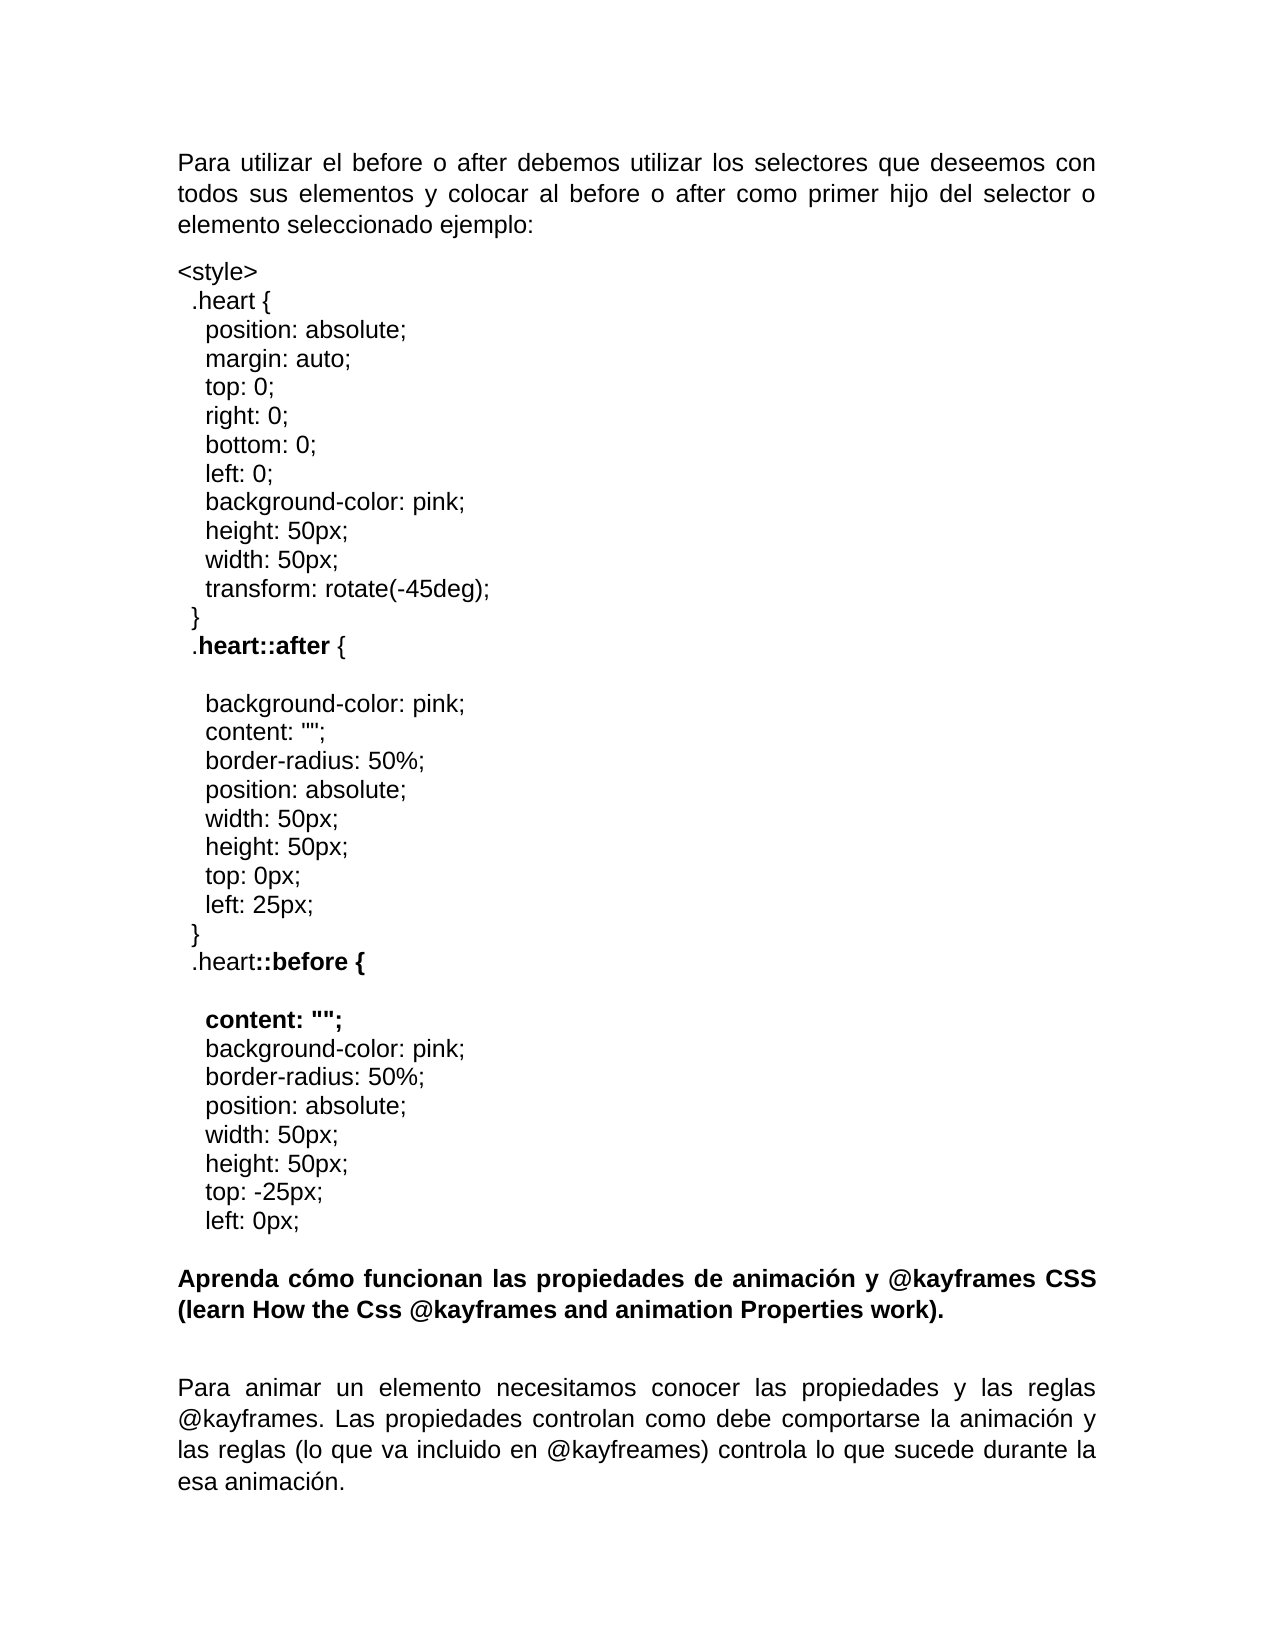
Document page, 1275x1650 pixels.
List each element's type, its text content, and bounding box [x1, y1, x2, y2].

text background-color: pink; [177, 1034, 1098, 1062]
text top: 0px; [177, 861, 1098, 890]
text right: 0; [177, 401, 1098, 430]
text width: 50px; [177, 804, 1098, 832]
text } [177, 919, 1098, 947]
text left: 0px; [177, 1206, 1098, 1235]
text content: ""; [177, 717, 1098, 746]
text height: 50px; [177, 516, 1098, 545]
subtitle Aprenda cómo funcionan las propiedades de animación y @kayframes CSS (learn How the Css @kayframes and animation Properties work). [177, 1264, 1098, 1323]
text position: absolute; [177, 1091, 1098, 1120]
text .heart { [177, 286, 1098, 315]
text content: ""; [177, 1005, 1098, 1034]
text position: absolute; [177, 315, 1098, 344]
text left: 0; [177, 459, 1098, 487]
text height: 50px; [177, 1149, 1098, 1177]
text width: 50px; [177, 1120, 1098, 1149]
text top: 0; [177, 372, 1098, 401]
text border-radius: 50%; [177, 746, 1098, 775]
text bottom: 0; [177, 430, 1098, 459]
text .heart::before { [177, 947, 1098, 976]
text left: 25px; [177, 890, 1098, 919]
text top: -25px; [177, 1177, 1098, 1206]
text margin: auto; [177, 344, 1098, 372]
text .heart::after { [177, 631, 1098, 660]
text border-radius: 50%; [177, 1062, 1098, 1091]
text Para utilizar el before o after debemos utilizar los selectores que deseemos con todos sus elementos y colocar al before o after como primer hijo del selector o elemento seleccionado ejemplo: [177, 148, 1098, 238]
text background-color: pink; [177, 487, 1098, 516]
text } [177, 602, 1098, 631]
text position: absolute; [177, 775, 1098, 804]
text background-color: pink; [177, 689, 1098, 717]
text <style> [177, 257, 1098, 286]
text transform: rotate(-45deg); [177, 574, 1098, 602]
text Para animar un elemento necesitamos conocer las propiedades y las reglas @kayframes. Las propiedades controlan como debe comportarse la animación y las reglas (lo que va incluido en @kayfreames) controla lo que sucede durante la esa animación. [177, 1373, 1098, 1495]
text width: 50px; [177, 545, 1098, 574]
text height: 50px; [177, 832, 1098, 861]
